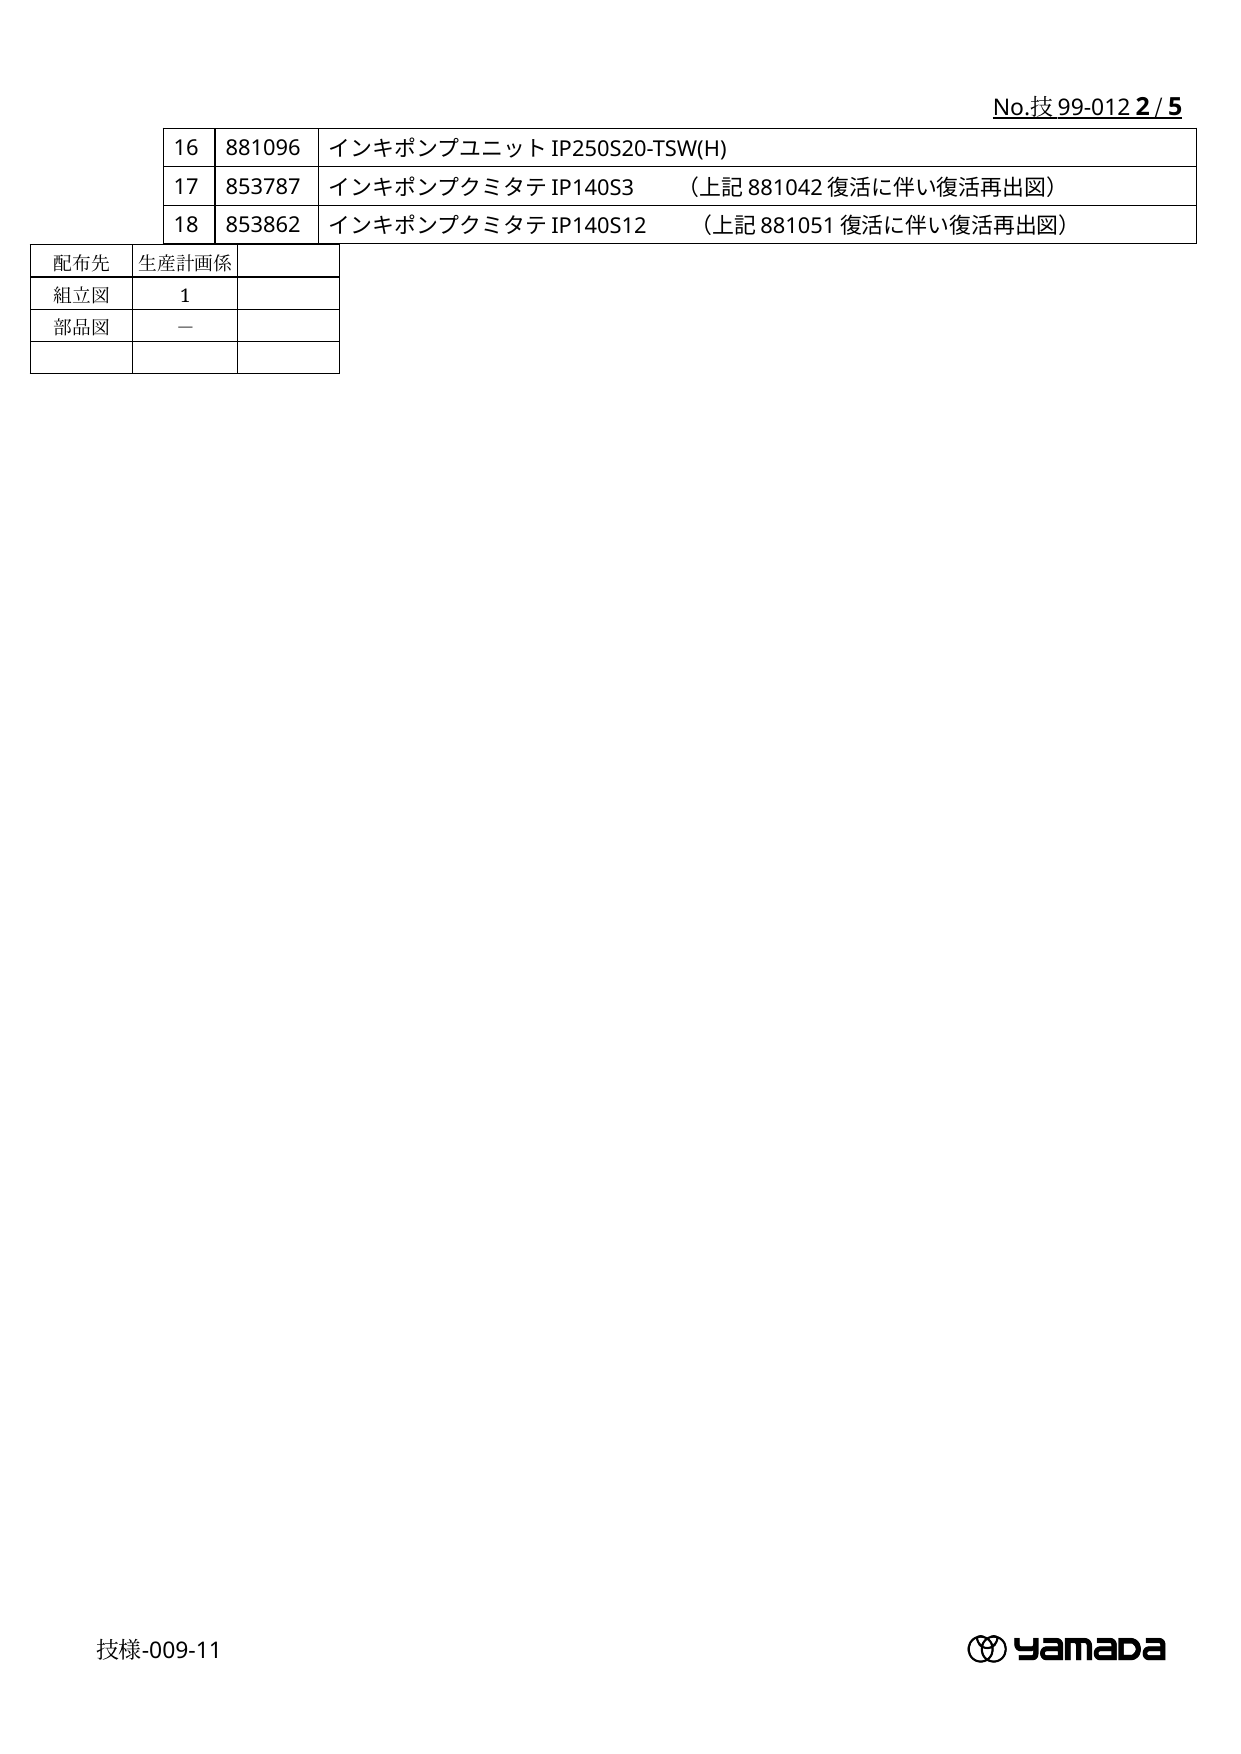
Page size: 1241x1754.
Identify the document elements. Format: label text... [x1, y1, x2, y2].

table_header 生産計画係 [133, 245, 237, 276]
table_cell 17 [164, 167, 214, 204]
table_cell 853862 [216, 206, 318, 243]
table_cell インキポンプクミタテIP140S12 （上記881051復活に伴い復活再出図） [319, 206, 1196, 243]
table_cell 16 [164, 129, 214, 166]
table_cell － [133, 310, 237, 341]
table_cell [238, 342, 339, 373]
table_cell [238, 310, 339, 341]
table_header [238, 245, 339, 276]
table_cell 18 [164, 206, 214, 243]
table_cell [31, 342, 132, 373]
table_cell 1 [133, 278, 237, 309]
table_cell [133, 342, 237, 373]
table_cell [238, 278, 339, 309]
table_cell 組立図 [31, 278, 132, 309]
table_cell インキポンプユニットIP250S20-TSW(H) [319, 129, 1196, 166]
picture [967, 1635, 1166, 1663]
table_cell 853787 [216, 167, 318, 204]
table_header 配布先 [31, 245, 132, 276]
table_cell 部品図 [31, 310, 132, 341]
table_cell インキポンプクミタテIP140S3 （上記881042復活に伴い復活再出図） [319, 167, 1196, 204]
table_cell 881096 [216, 129, 318, 166]
